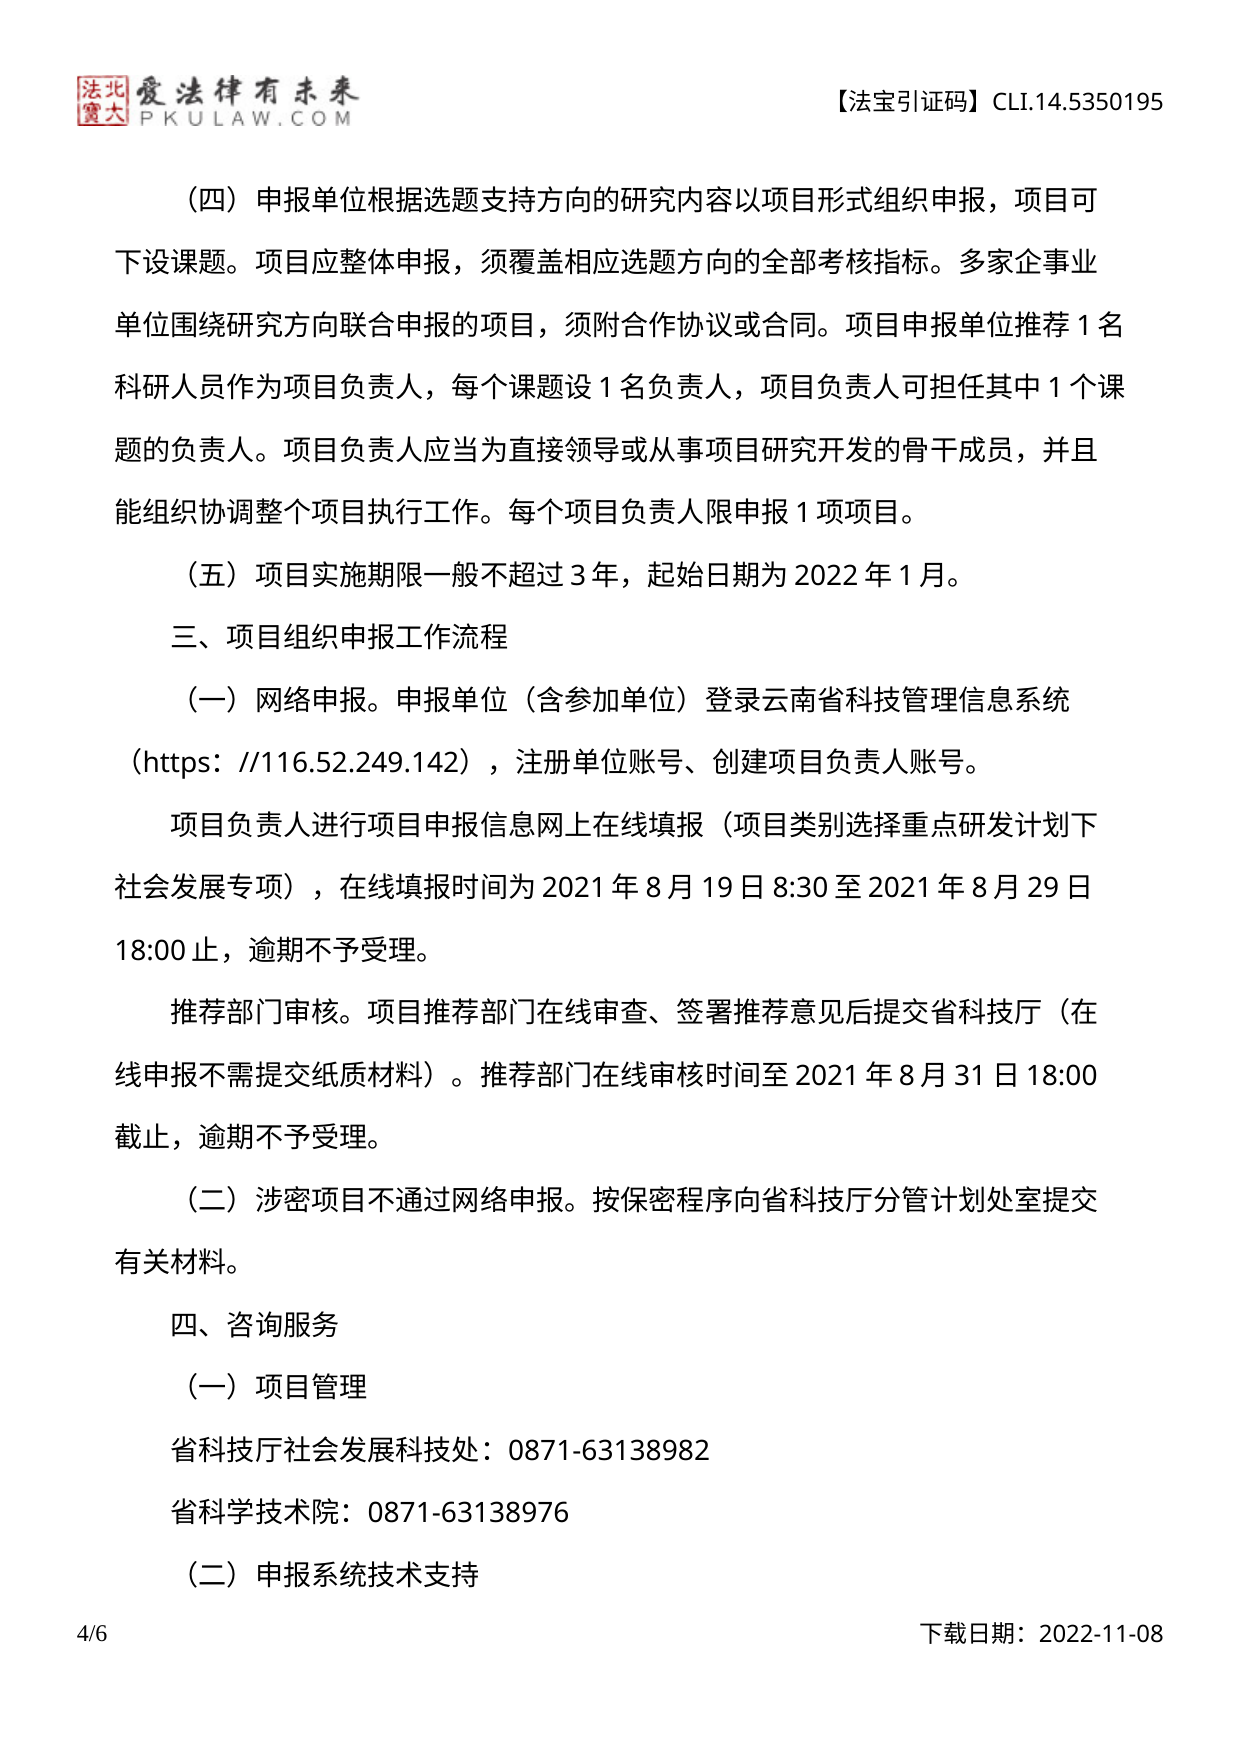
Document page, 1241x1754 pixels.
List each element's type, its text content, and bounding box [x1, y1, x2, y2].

text 三、项目组织申报工作流程 [114, 593, 1126, 656]
picture [76, 75, 361, 126]
text （二）申报系统技术支持 [114, 1531, 1126, 1593]
text （五）项目实施期限一般不超过3年，起始日期为2022年1月。 [114, 531, 1126, 593]
text 项目负责人进行项目申报信息网上在线填报（项目类别选择重点研发计划下社会发展专项），在线填报时间为2021年8月19日8:30至2021年8月29日18:00止，逾期不予受理。 [114, 781, 1126, 968]
text （四）申报单位根据选题支持方向的研究内容以项目形式组织申报，项目可下设课题。项目应整体申报，须覆盖相应选题方向的全部考核指标。多家企事业单位围绕研究方向联合申报的项目，须附合作协议或合同。项目申报单位推荐1名科研人员作为项目负责人，每个课题设1名负责人，项目负责人可担任其中1个课题的负责人。项目负责人应当为直接领导或从事项目研究开发的骨干成员，并且能组织协调整个项目执行工作。每个项目负责人限申报1项项目。 [114, 156, 1126, 531]
text 四、咨询服务 [114, 1281, 1126, 1343]
text （一）网络申报。申报单位（含参加单位）登录云南省科技管理信息系统（https：//116.52.249.142），注册单位账号、创建项目负责人账号。 [114, 656, 1126, 781]
text （一）项目管理 [114, 1343, 1126, 1406]
text 省科技厅社会发展科技处：0871-63138982 [114, 1406, 1126, 1468]
text （二）涉密项目不通过网络申报。按保密程序向省科技厅分管计划处室提交有关材料。 [114, 1156, 1126, 1281]
text 推荐部门审核。项目推荐部门在线审查、签署推荐意见后提交省科技厅（在线申报不需提交纸质材料）。推荐部门在线审核时间至2021年8月31日18:00截止，逾期不予受理。 [114, 968, 1126, 1156]
text 省科学技术院：0871-63138976 [114, 1468, 1126, 1531]
